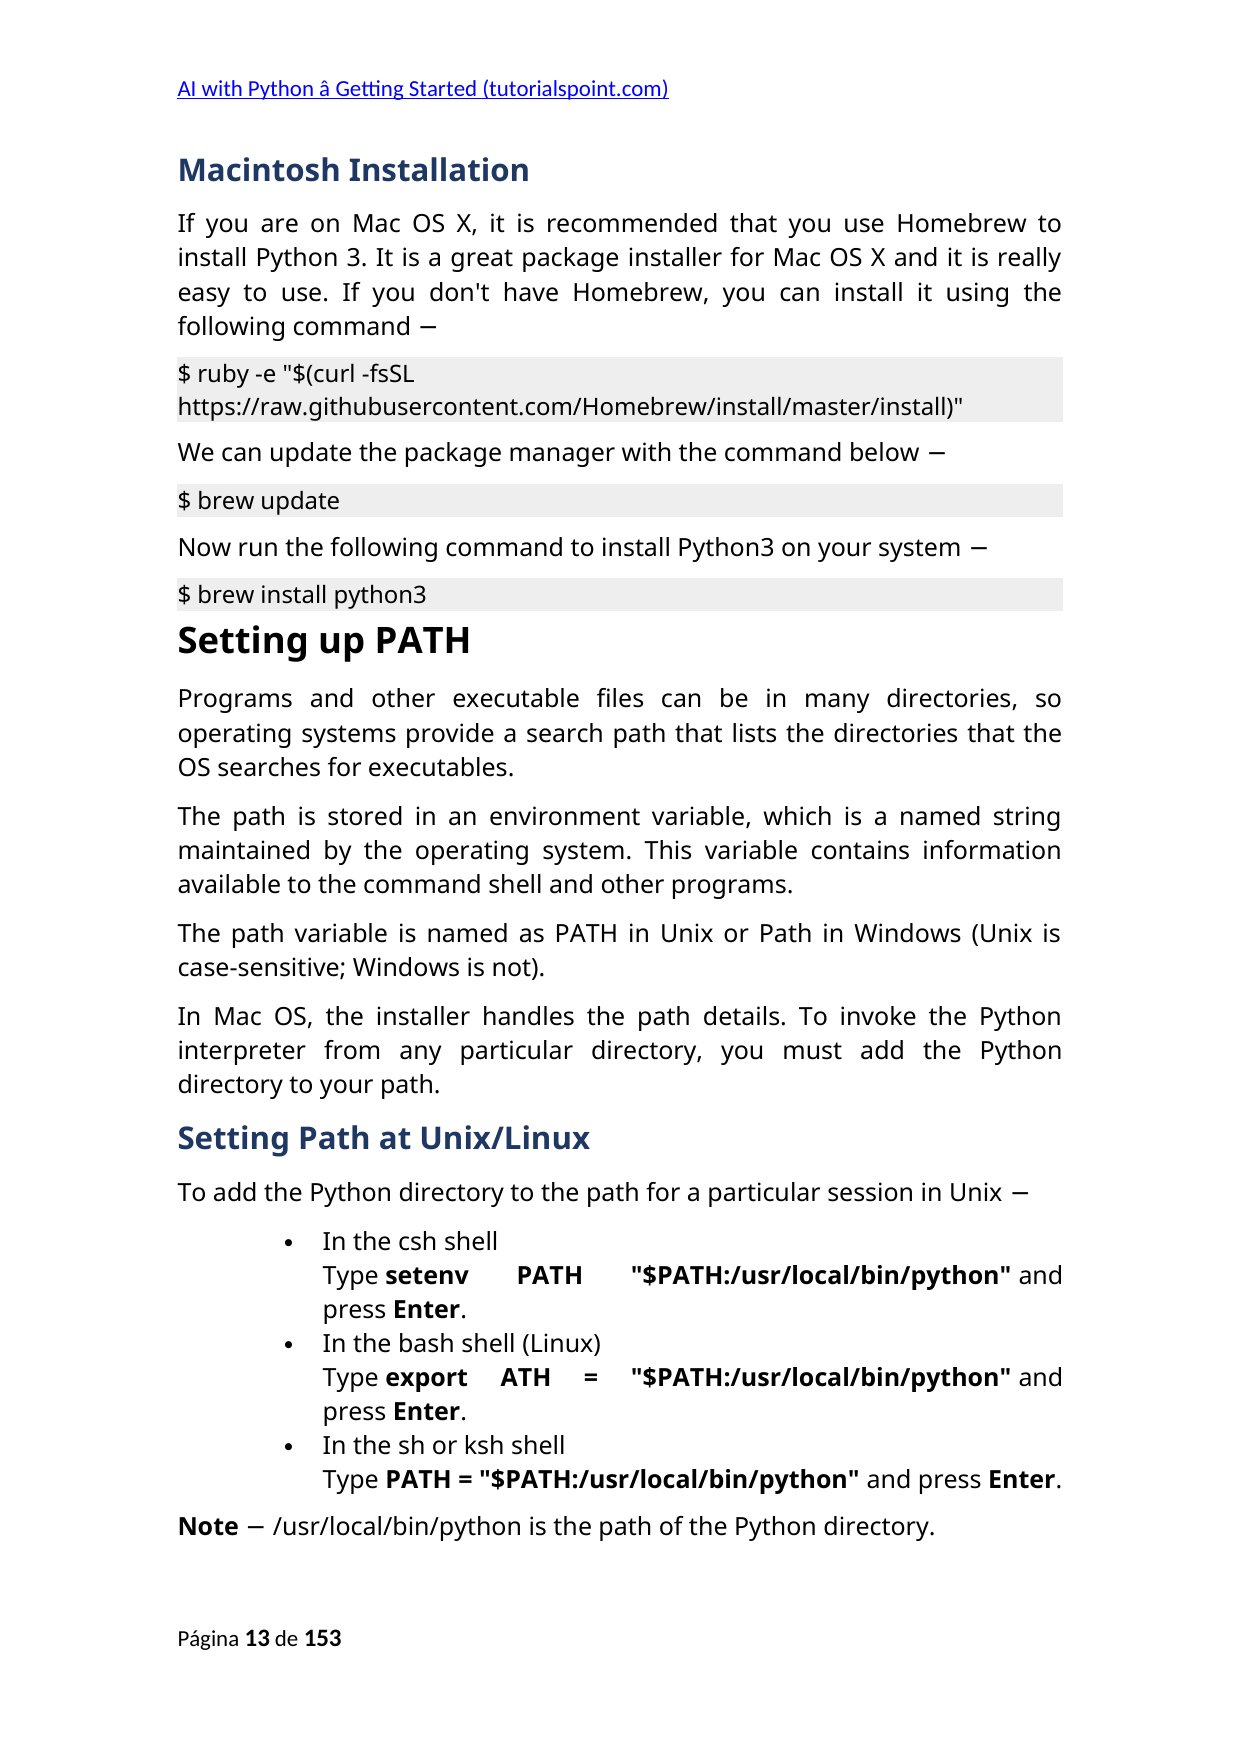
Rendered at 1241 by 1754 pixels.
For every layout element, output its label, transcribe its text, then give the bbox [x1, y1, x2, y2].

text Type export ATH = "$PATH:/usr/local/bin/python" and press Enter. [322, 1359, 1063, 1428]
text Note − /usr/local/bin/python is the path of the Python directory. [177, 1508, 1063, 1542]
text $ brew update [177, 484, 1063, 517]
text Type setenv PATH "$PATH:/usr/local/bin/python" and press Enter. [322, 1257, 1063, 1326]
list In the sh or ksh shell [285, 1428, 1063, 1462]
text The path variable is named as PATH in Unix or Path in Windows (Unix is case-sensitive; Windows is not). [177, 916, 1063, 984]
text Now run the following command to install Python3 on your system − [177, 529, 1063, 563]
list In the csh shell [285, 1223, 1063, 1257]
text $ brew install python3 [177, 578, 1063, 611]
text https://raw.githubusercontent.com/Homebrew/install/master/install)" [177, 390, 1063, 422]
text The path is stored in an environment variable, which is a named string maintained by the operating system. This variable contains information available to the command shell and other programs. [177, 798, 1063, 901]
text Type PATH = "$PATH:/usr/local/bin/python" and press Enter. [322, 1462, 1063, 1496]
subtitle Setting Path at Unix/Linux [177, 1116, 1063, 1158]
text If you are on Mac OS X, it is recommended that you use Homebrew to install Python 3. It is a great package installer for Mac OS X and it is really easy to use. If you don't have Homebrew, you can install it using the following command − [177, 206, 1063, 342]
text Programs and other executable files can be in many directories, so operating systems provide a search path that lists the directories that the OS searches for executables. [177, 681, 1063, 783]
subtitle Macintosh Installation [177, 148, 1063, 190]
list In the bash shell (Linux) [285, 1326, 1063, 1359]
text We can update the package manager with the command below − [177, 435, 1063, 469]
text To add the Python directory to the path for a particular session in Unix − [177, 1174, 1063, 1208]
subtitle Setting up PATH [177, 615, 1063, 665]
text $ ruby -e "$(curl -fsSL [177, 357, 1063, 390]
text In Mac OS, the installer handles the path details. To invoke the Python interpreter from any particular directory, you must add the Python directory to your path. [177, 999, 1063, 1101]
